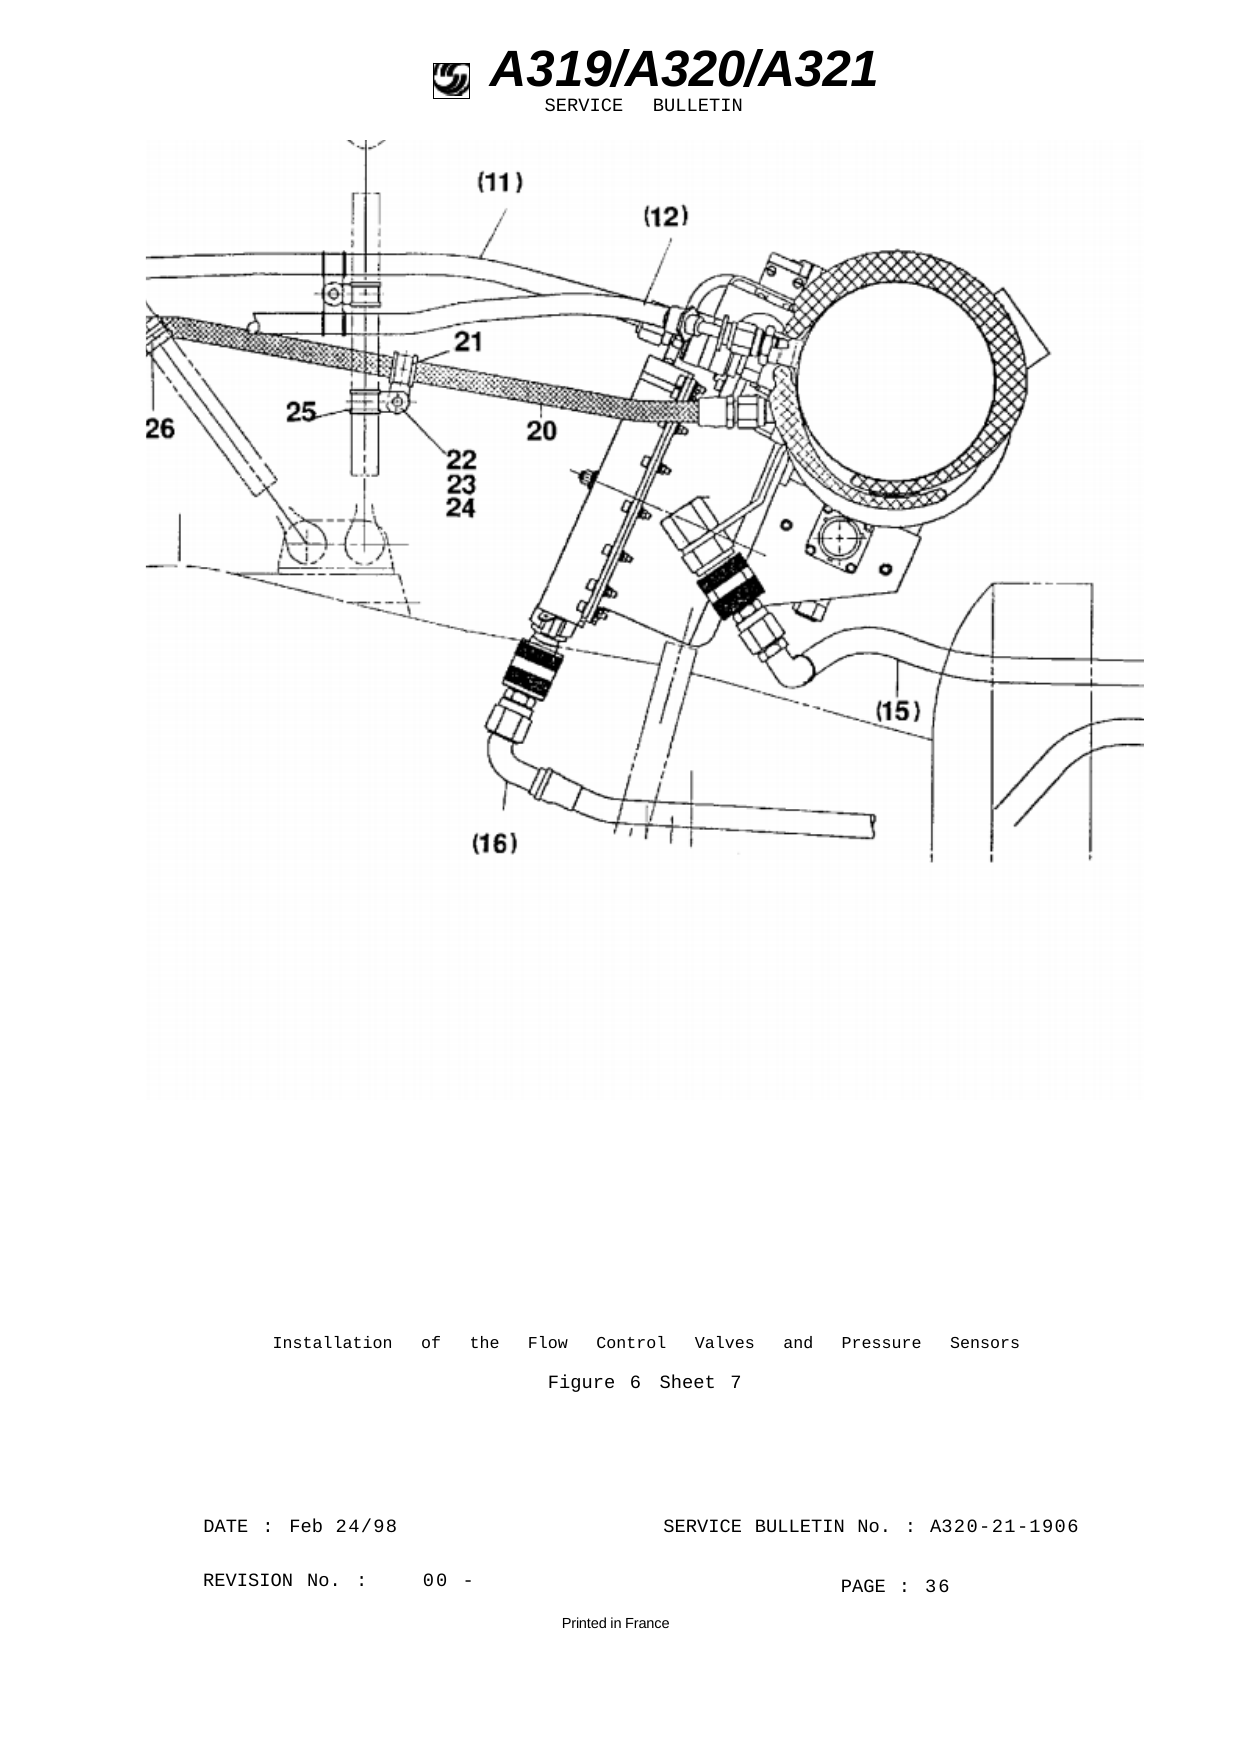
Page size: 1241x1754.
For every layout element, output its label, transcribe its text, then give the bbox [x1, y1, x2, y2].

text PAGE : 36 [841, 1577, 1144, 1598]
picture [145, 140, 1144, 1100]
text Printed in France [562, 1614, 1144, 1634]
text Installation of the Flow Control Valves and Pressure Sensors [272, 1333, 1144, 1354]
text A319/A320/A321 [489, 49, 1144, 96]
text SERVICE BULLETIN [544, 97, 1144, 115]
picture [433, 63, 469, 96]
text Figure 6 Sheet 7 [548, 1373, 1144, 1392]
text REVISION No. : 00 - [203, 1570, 551, 1592]
text DATE : Feb 24/98 SERVICE BULLETIN No. : A320-21-1906 [203, 1517, 1144, 1538]
